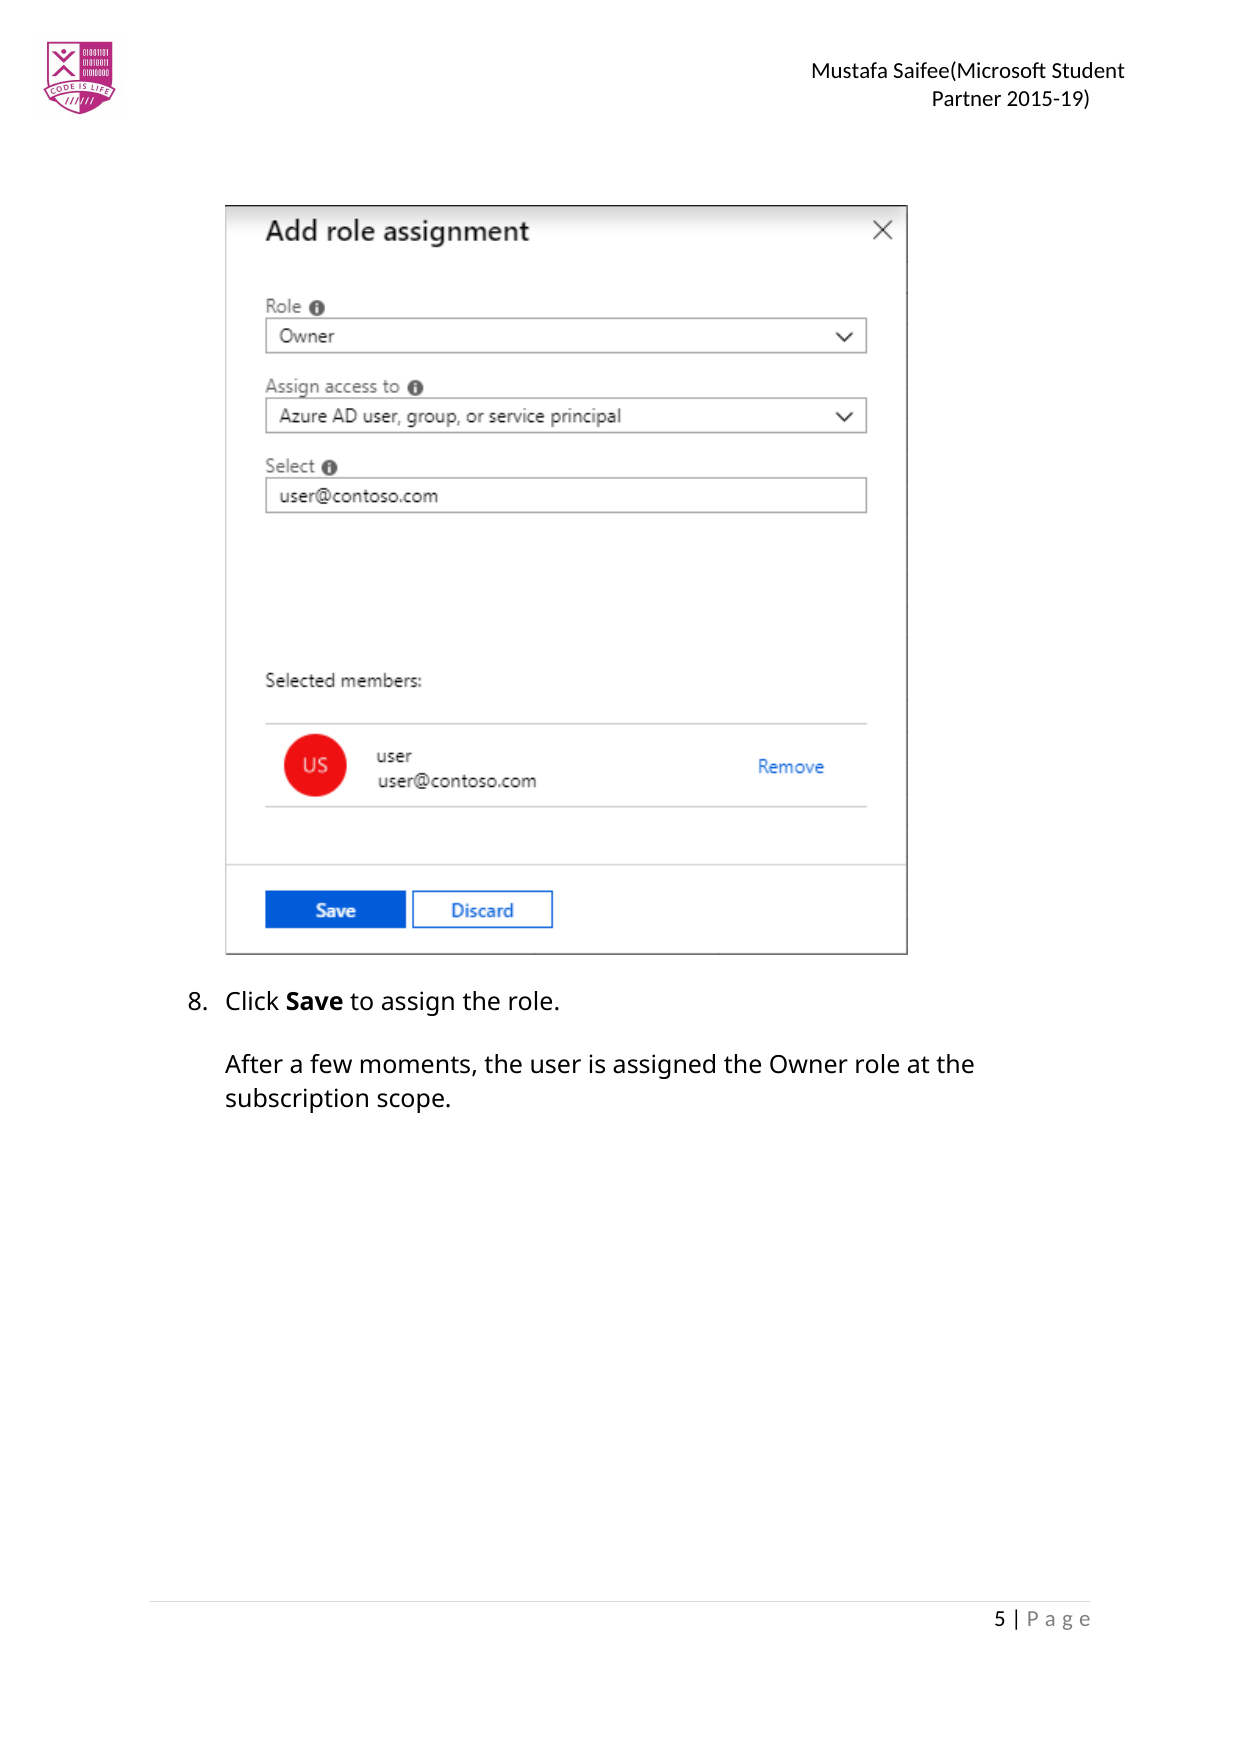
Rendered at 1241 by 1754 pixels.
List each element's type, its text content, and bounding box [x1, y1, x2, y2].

picture [34, 30, 124, 120]
picture [225, 205, 908, 955]
list Click Save to assign the role. [187, 984, 1090, 1018]
text After a few moments, the user is assigned the Owner role at the subscription scope. [225, 1047, 1090, 1115]
